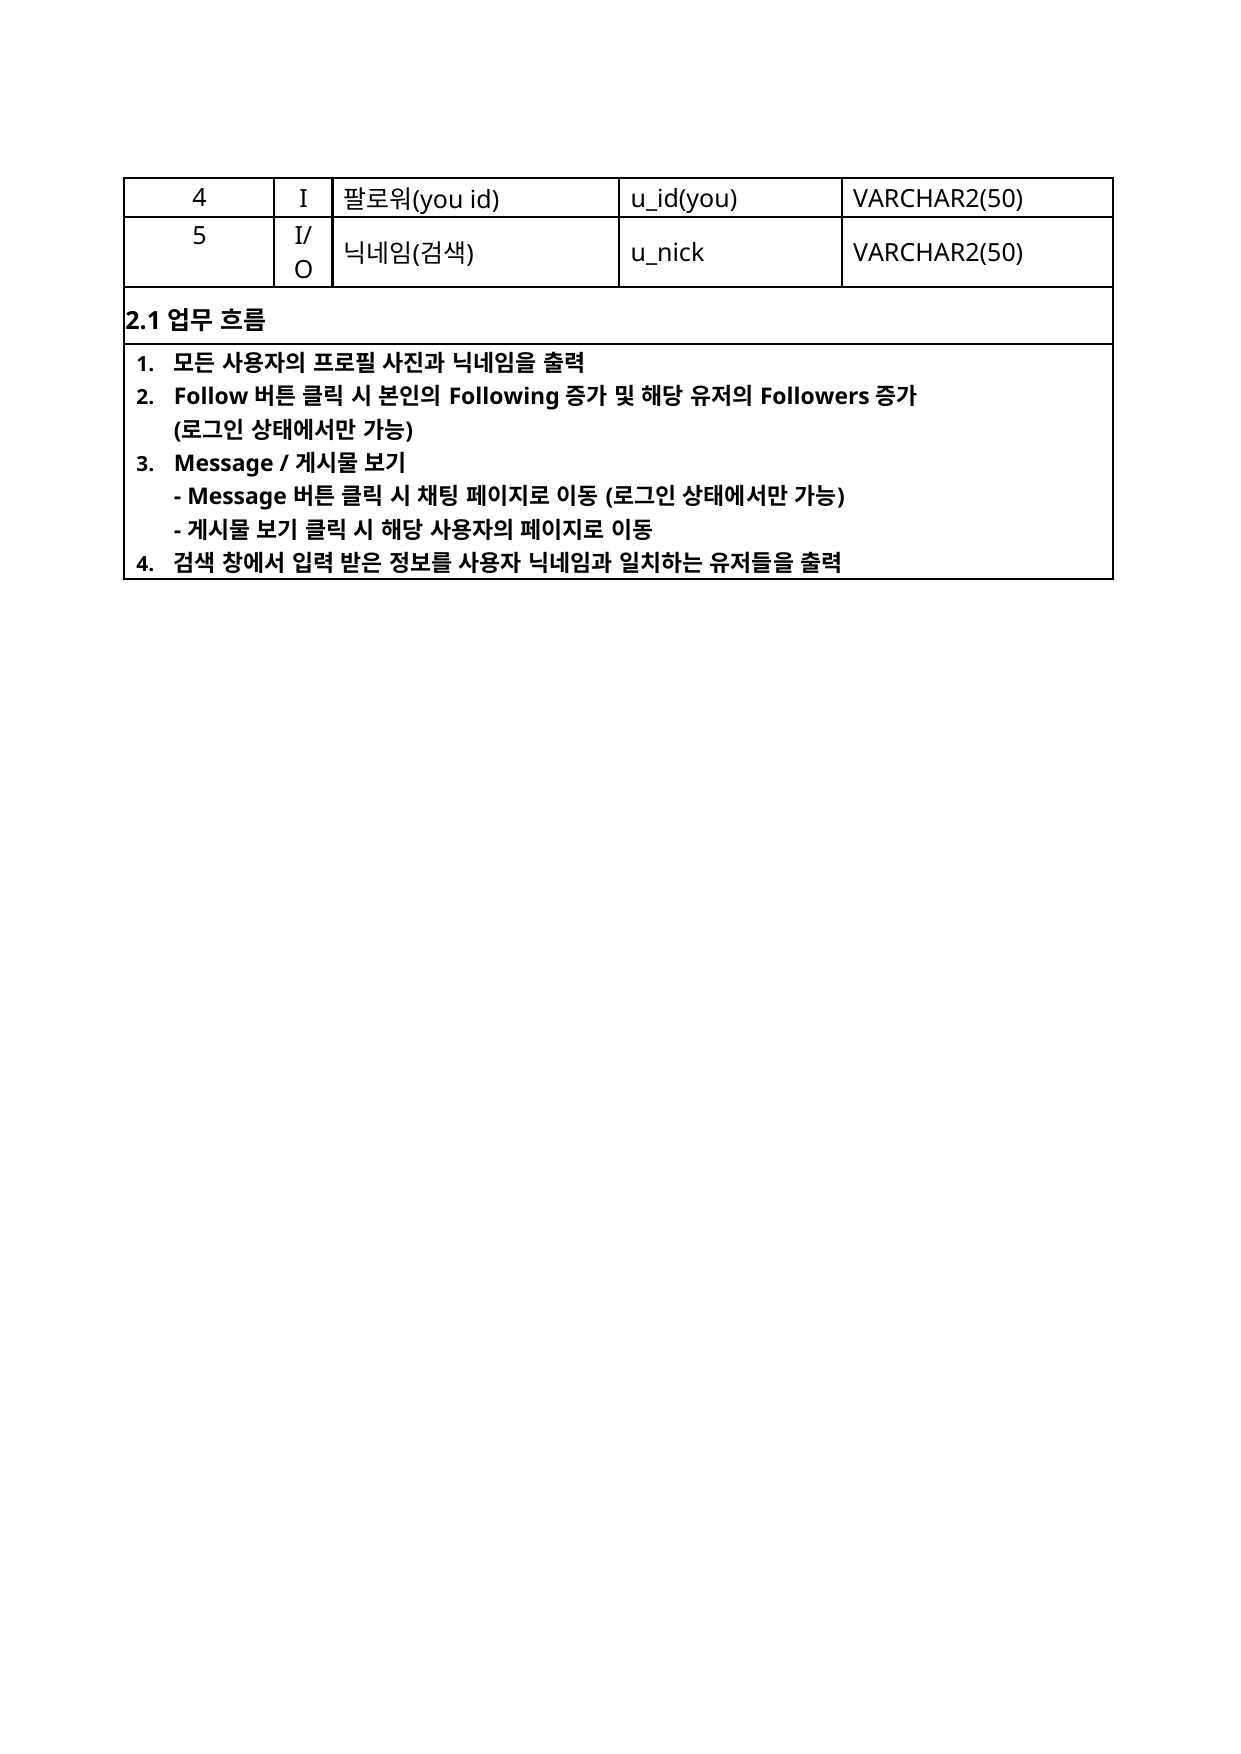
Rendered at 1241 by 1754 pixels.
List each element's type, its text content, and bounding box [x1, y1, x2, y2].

table_cell 닉네임(검색) [334, 218, 618, 286]
table_cell 5 [125, 218, 273, 286]
table_cell 모든 사용자의 프로필 사진과 닉네임을 출력 Follow 버튼 클릭 시 본인의 Following 증가 및 해당 유저의 Followers 증가 (로그인 상태에서만 가능) Message / 게시물 보기 - Message 버튼 클릭 시 채팅 페이지로 이동 (로그인 상태에서만 가능) - 게시물 보기 클릭 시 해당 사용자의 페이지로 이동 검색 창에서 입력 받은 정보를 사용자 닉네임과 일치하는 유저들을 출력 [125, 345, 1112, 578]
table_cell u_nick [620, 218, 841, 286]
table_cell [334, 179, 618, 216]
table_cell VARCHAR2(50) [843, 218, 1112, 286]
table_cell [843, 179, 1112, 216]
table_cell u_id(my) u_id(you) [620, 179, 841, 216]
table_cell I I [275, 179, 331, 216]
table_cell I/O [275, 218, 331, 286]
table_cell 2.1 업무 흐름 [125, 288, 1112, 343]
table_cell 3 4 [125, 179, 273, 216]
